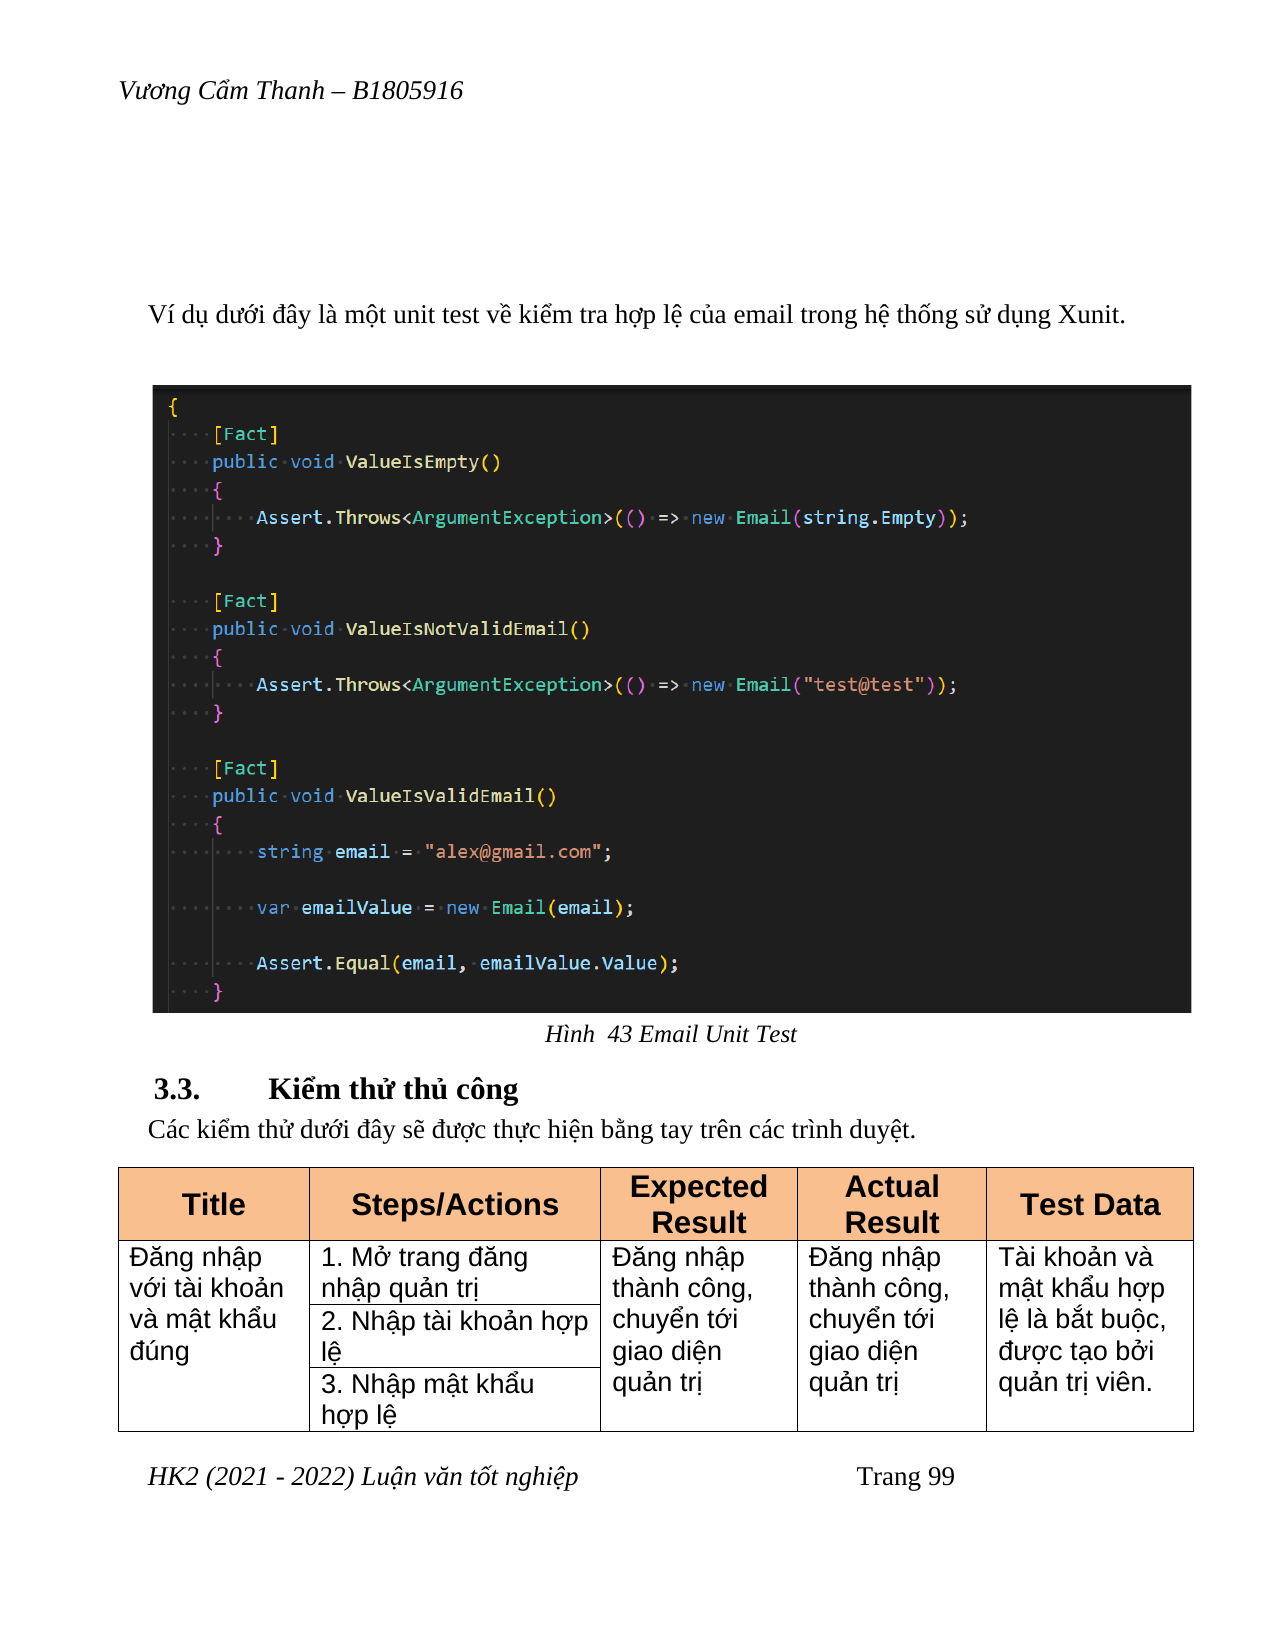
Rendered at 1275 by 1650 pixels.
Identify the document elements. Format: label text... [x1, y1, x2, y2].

table_header Actual Result [798, 1168, 986, 1240]
table_header Title [119, 1168, 309, 1240]
table_cell Đăng nhập thành công, chuyển tới giao diện quản trị [601, 1241, 797, 1431]
table_header Expected Result [601, 1168, 797, 1240]
table_cell 2. Nhập tài khoản hợp lệ [310, 1305, 600, 1367]
text Ví dụ dưới đây là một unit test về kiểm tra hợp lệ của email trong hệ thống sử dụng Xunit. [118, 298, 1157, 329]
picture [152, 385, 1192, 1013]
table_cell Tài khoản và mật khẩu hợp lệ là bắt buộc, được tạo bởi quản trị viên. [987, 1241, 1193, 1431]
table_cell 3. Nhập mật khẩu hợp lệ [310, 1368, 600, 1431]
table_cell 1. Mở trang đăng nhập quản trị [310, 1241, 600, 1303]
text Các kiểm thử dưới đây sẽ được thực hiện bằng tay trên các trình duyệt. [118, 1113, 1157, 1144]
subtitle Kiểm thử thủ công [148, 859, 1157, 1106]
table_header Test Data [987, 1168, 1193, 1240]
table_header Steps/Actions [310, 1168, 600, 1240]
table_cell Đăng nhập với tài khoản và mật khẩu đúng [119, 1241, 309, 1431]
table_cell Đăng nhập thành công, chuyển tới giao diện quản trị [798, 1241, 986, 1431]
